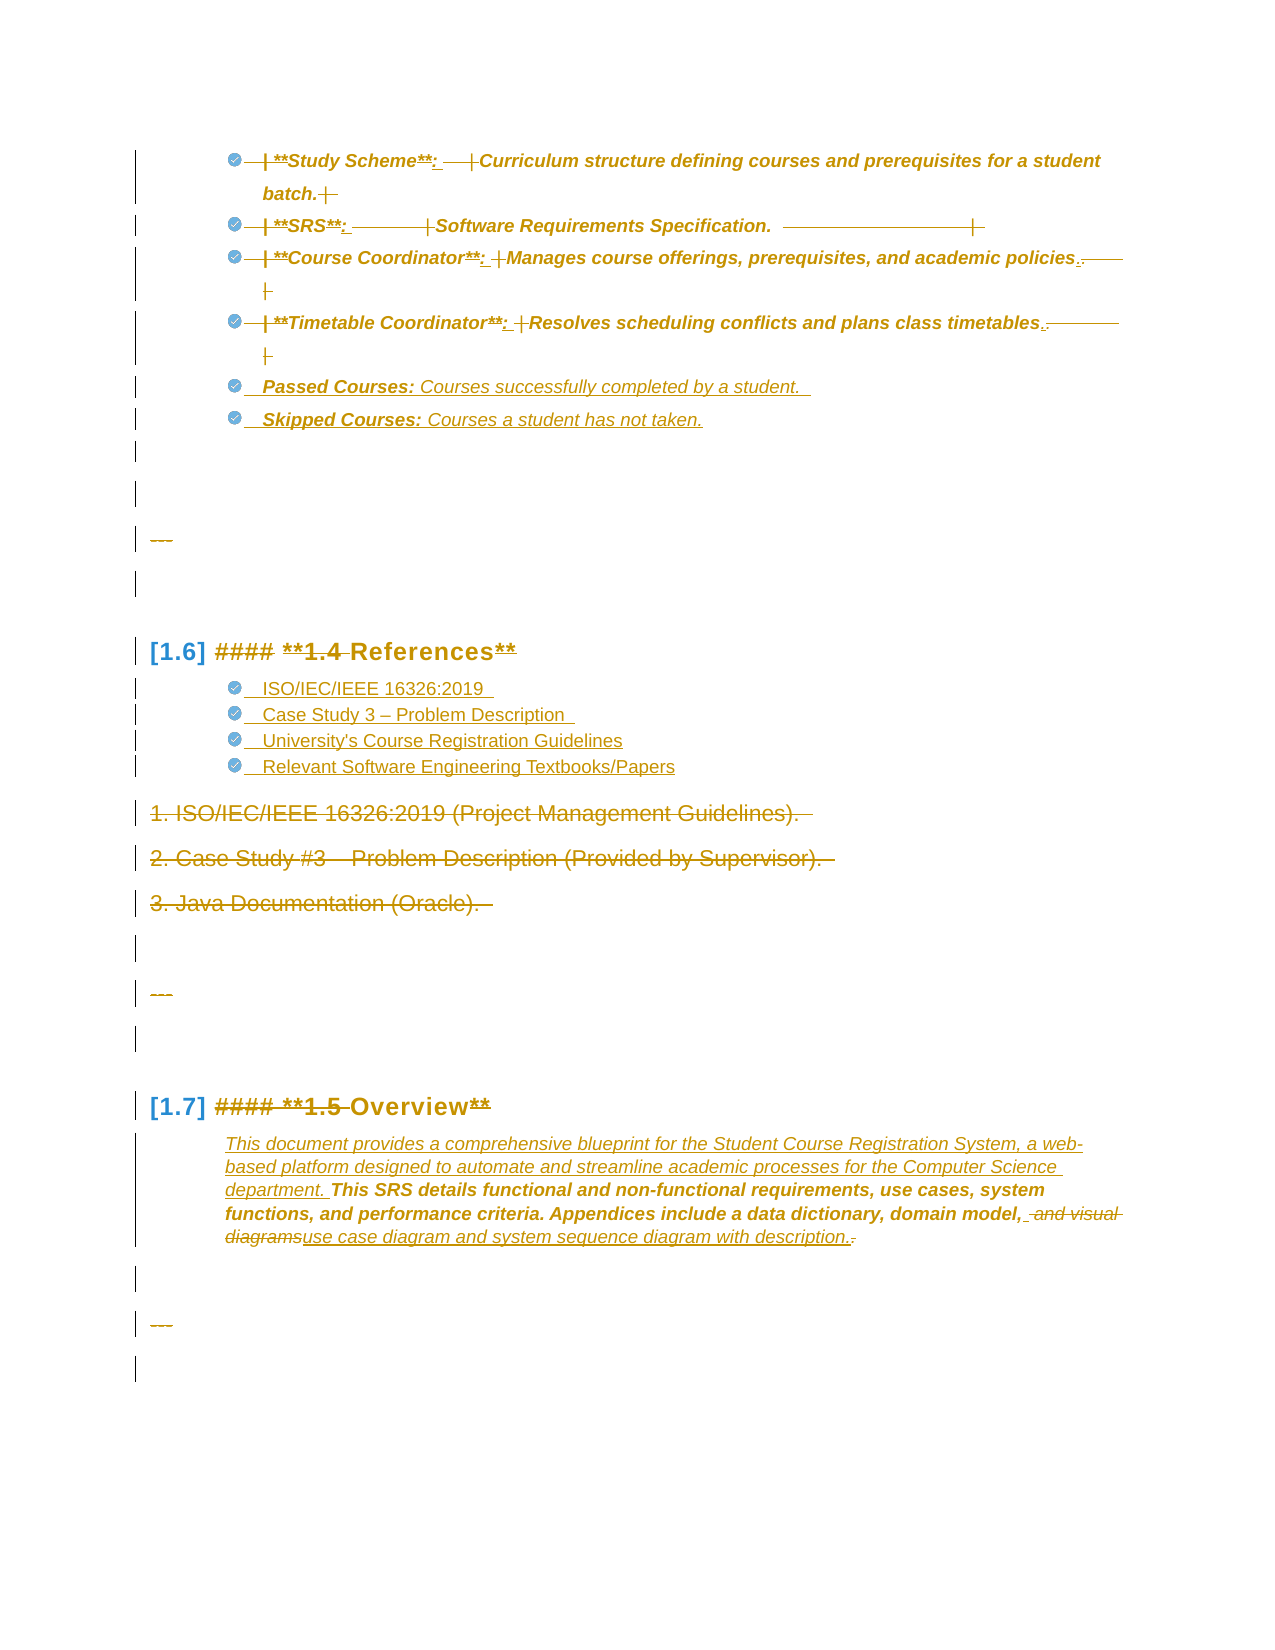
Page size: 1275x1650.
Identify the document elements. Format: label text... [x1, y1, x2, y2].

list SRSSoftware Requirements Specification. [225, 214, 1125, 236]
picture [226, 679, 243, 696]
picture [226, 248, 243, 265]
picture [226, 730, 243, 748]
picture [226, 704, 243, 722]
picture [226, 409, 243, 426]
list Overview [150, 1091, 1125, 1120]
picture [226, 215, 243, 233]
list Timetable CoordinatorResolves scheduling conflicts and plans class timetables [225, 311, 1125, 365]
picture [226, 377, 243, 394]
text This SRS details functional and non-functional requirements, use cases, system functions, and performance criteria. Appendices include a data dictionary, domain model, [225, 1133, 1125, 1247]
picture [226, 151, 243, 168]
list Study SchemeCurriculum structure defining courses and prerequisites for a student batch. [225, 150, 1125, 204]
picture [226, 312, 243, 330]
picture [226, 756, 243, 774]
list References [150, 637, 1125, 665]
list Course CoordinatorManages course offerings, prerequisites, and academic policies [225, 247, 1125, 301]
